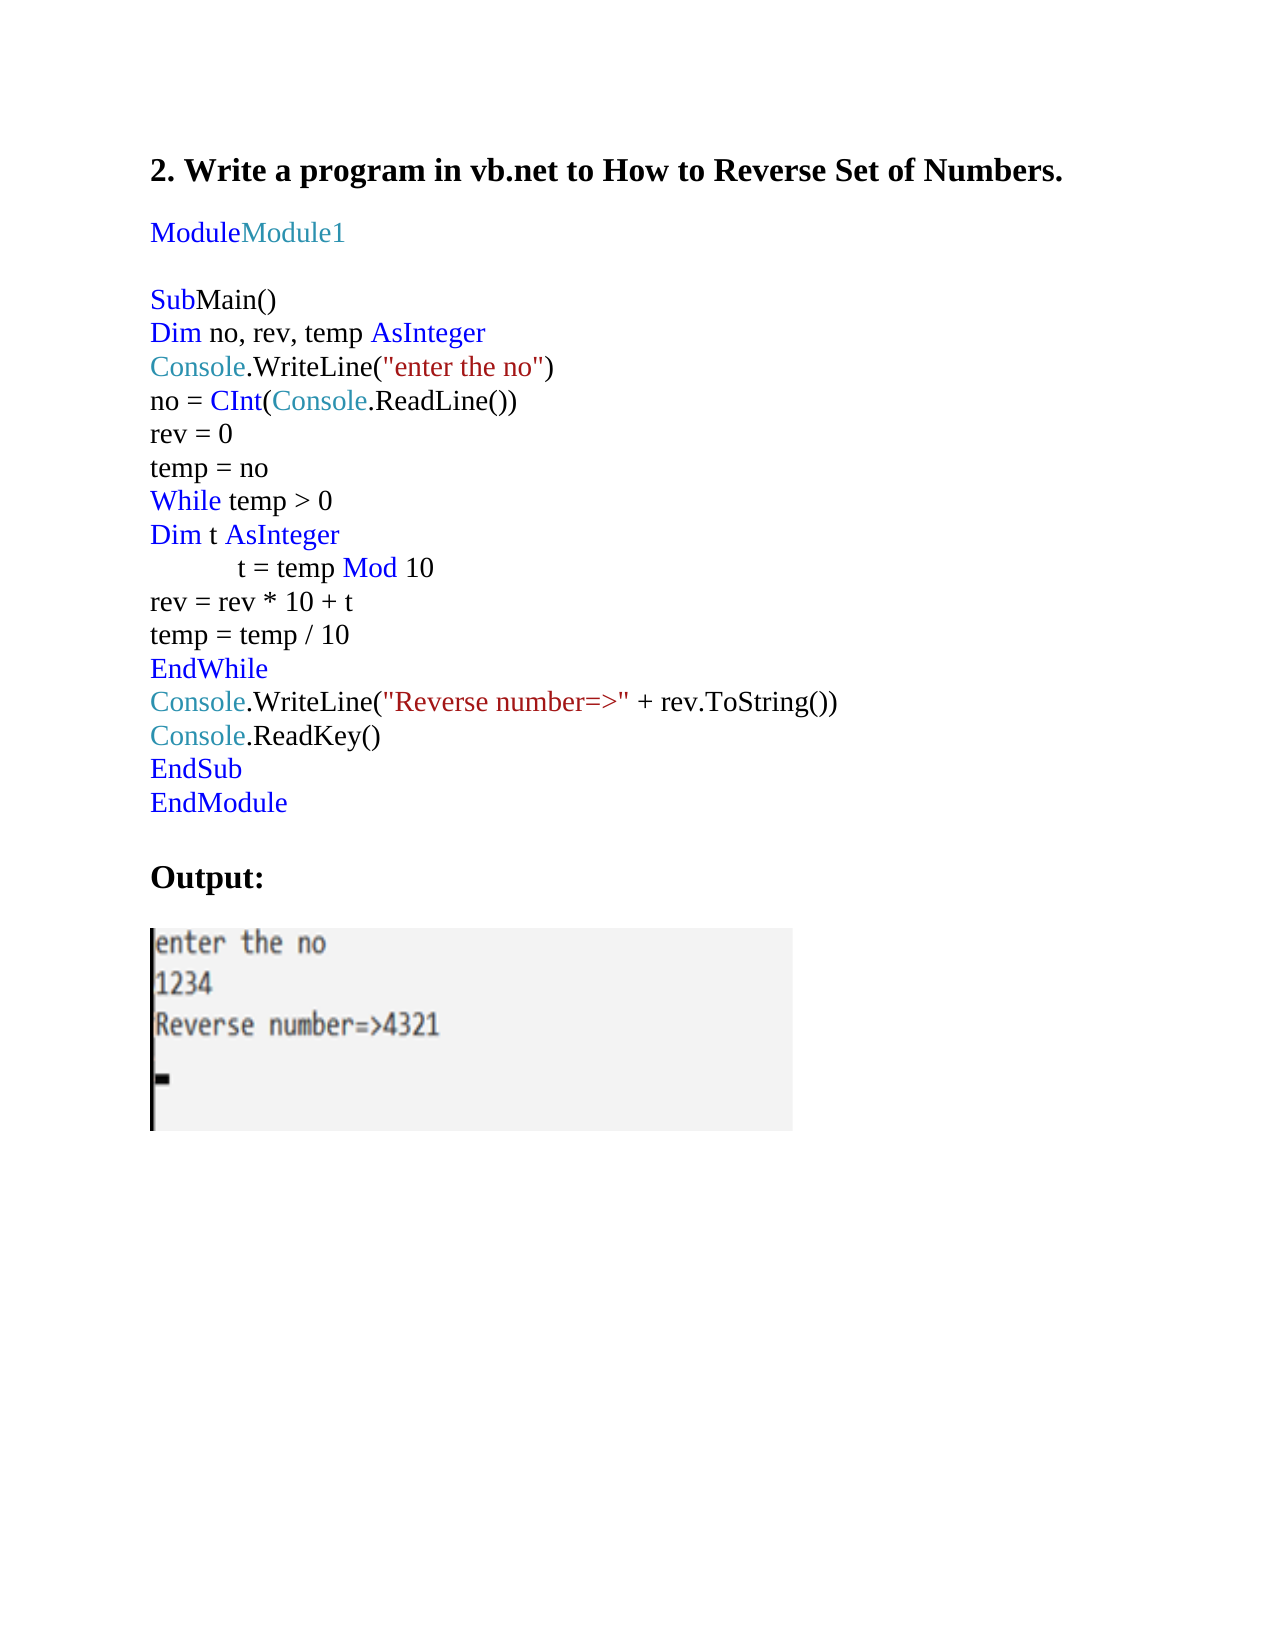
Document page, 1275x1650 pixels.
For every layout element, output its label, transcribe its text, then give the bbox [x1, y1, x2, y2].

text rev = 0 [150, 416, 1125, 450]
text rev = rev * 10 + t [150, 584, 1125, 617]
text SubMain() [150, 282, 1125, 316]
text Console.ReadKey() [150, 718, 1125, 752]
text Dim no, rev, temp AsInteger [150, 316, 1125, 349]
text temp = temp / 10 [150, 617, 1125, 651]
text Dim t AsInteger [150, 517, 1125, 550]
text EndSub [150, 752, 1125, 785]
text EndWhile [150, 651, 1125, 684]
text Console.WriteLine("enter the no") [150, 349, 1125, 383]
text ModuleModule1 [150, 215, 1125, 248]
text no = CInt(Console.ReadLine()) [150, 383, 1125, 416]
picture [150, 928, 793, 1131]
text Console.WriteLine("Reverse number=>" + rev.ToString()) [150, 684, 1125, 718]
text While temp > 0 [150, 483, 1125, 517]
text temp = no [150, 450, 1125, 483]
text Output: [150, 857, 1125, 895]
text 2. Write a program in vb.net to How to Reverse Set of Numbers. [150, 150, 1125, 188]
text t = temp Mod 10 [150, 550, 1125, 584]
text EndModule [150, 785, 1125, 819]
